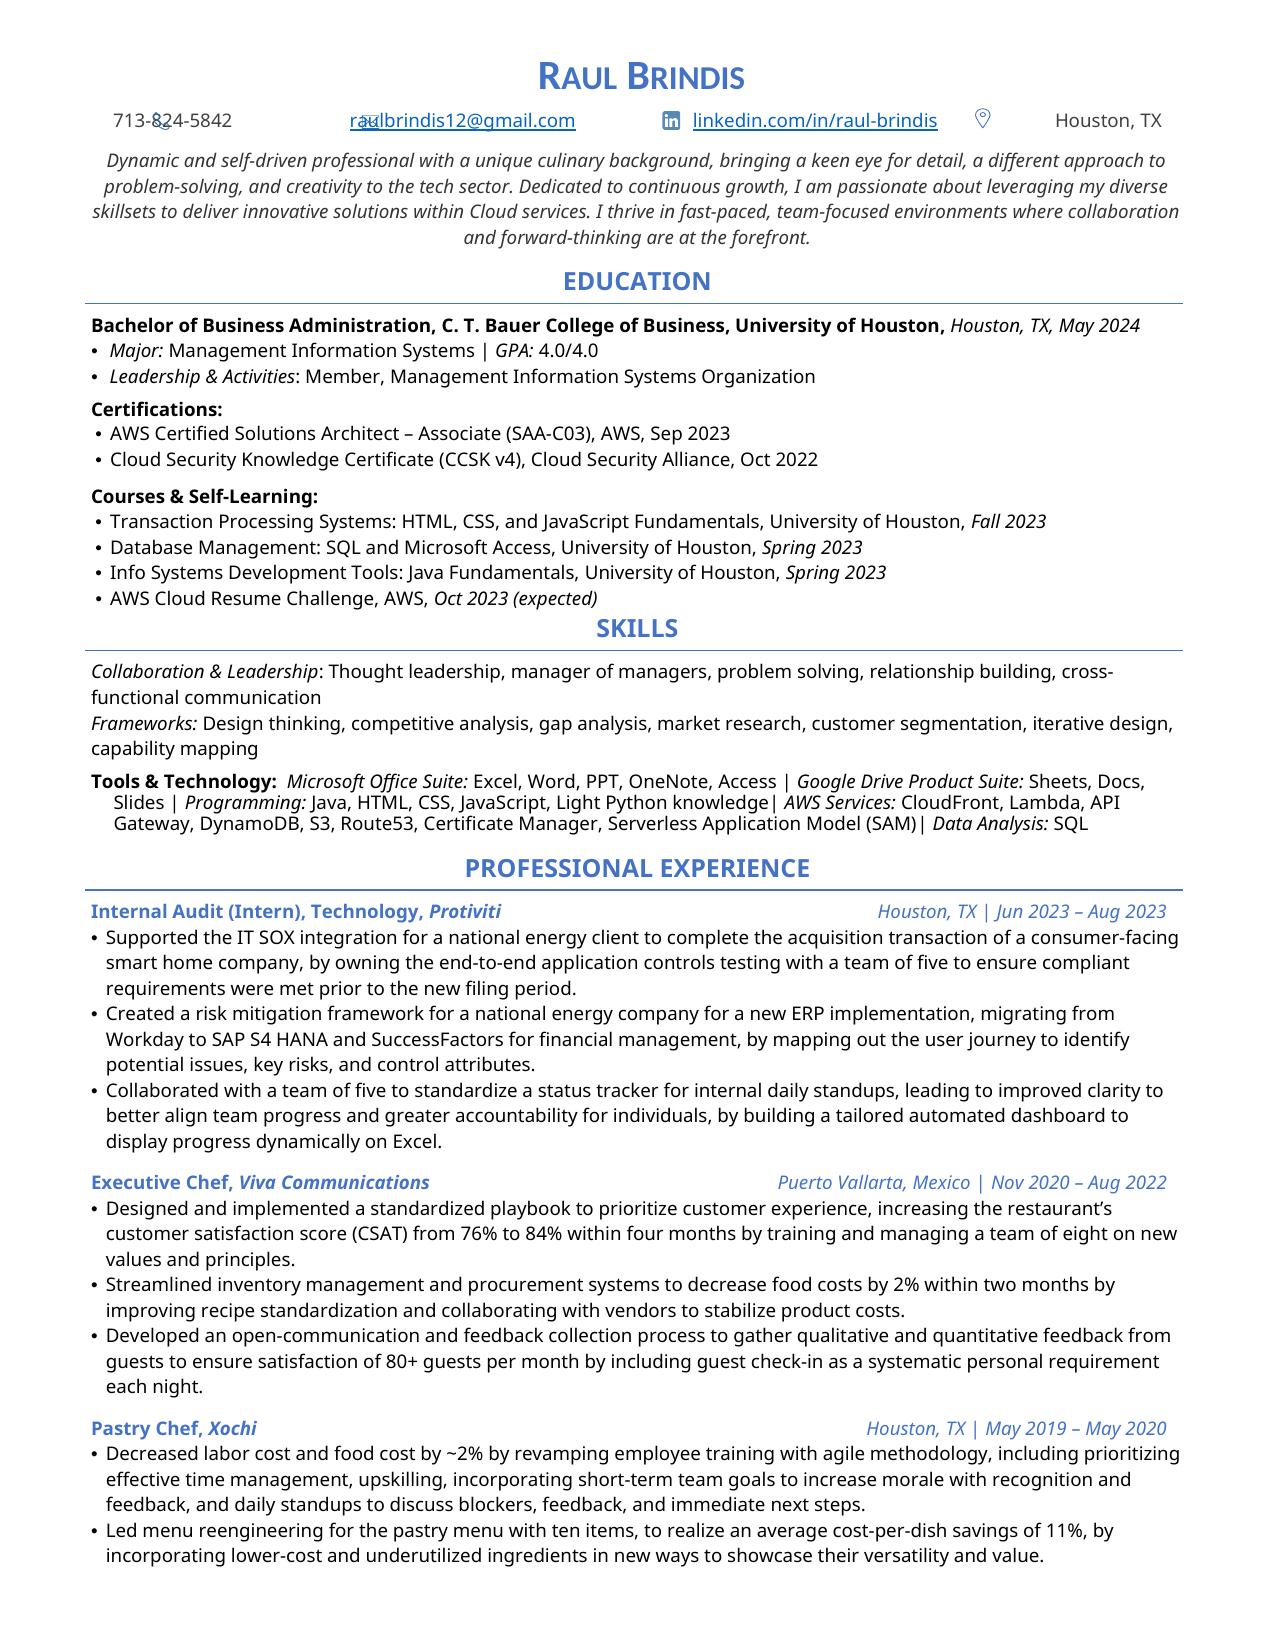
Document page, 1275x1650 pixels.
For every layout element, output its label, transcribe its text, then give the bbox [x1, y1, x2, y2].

text Executive Chef, Viva Communications Puerto Vallarta, Mexico | Nov 2020 – Aug 2022 [91, 1169, 1183, 1195]
list Info Systems Development Tools: Java Fundamentals, University of Houston, Spring 2023 [95, 559, 1183, 585]
list Transaction Processing Systems: HTML, CSS, and JavaScript Fundamentals, University of Houston, Fall 2023 [95, 508, 1183, 534]
list Supported the IT SOX integration for a national energy client to complete the acquisition transaction of a consumer-facing smart home company, by owning the end-to-end application controls testing with a team of five to ensure compliant requirements were met prior to the new filing period. [91, 924, 1183, 1001]
text Pastry Chef, Xochi Houston, TX | May 2019 – May 2020 [91, 1415, 1183, 1440]
list Decreased labor cost and food cost by ~2% by revamping employee training with agile methodology, including prioritizing effective time management, upskilling, incorporating short-term team goals to increase morale with recognition and feedback, and daily standups to discuss blockers, feedback, and immediate next steps. [91, 1440, 1183, 1517]
text SKILLS [91, 611, 1183, 645]
list Major: Management Information Systems | GPA: 4.0/4.0 [91, 337, 1183, 363]
list Database Management: SQL and Microsoft Access, University of Houston, Spring 2023 [95, 534, 1183, 559]
text Tools & Technology: Microsoft Office Suite: Excel, Word, PPT, OneNote, Access | Google Drive Product Suite: Sheets, Docs, Slides | Programming: Java, HTML, CSS, JavaScript, Light Python knowledge| AWS Services: CloudFront, Lambda, API Gateway, DynamoDB, S3, Route53, Certificate Manager, Serverless Application Model (SAM)| Data Analysis: SQL [91, 772, 1183, 835]
text Frameworks: Design thinking, competitive analysis, gap analysis, market research, customer segmentation, iterative design, capability mapping [91, 710, 1183, 761]
text 713-824-5842 raulbrindis12@gmail.com linkedin.com/in/raul-brindis Houston, TX [91, 108, 1183, 133]
text Dynamic and self-driven professional with a unique culinary background, bringing a keen eye for detail, a different approach to problem-solving, and creativity to the tech sector. Dedicated to continuous growth, I am passionate about leveraging my diverse skillsets to deliver innovative solutions within Cloud services. I thrive in fast-paced, team-focused environments where collaboration and forward-thinking are at the forefront. [91, 147, 1183, 249]
list Created a risk mitigation framework for a national energy company for a new ERP implementation, migrating from Workday to SAP S4 HANA and SuccessFactors for financial management, by mapping out the user journey to identify potential issues, key risks, and control attributes. [91, 1001, 1183, 1077]
list AWS Cloud Resume Challenge, AWS, Oct 2023 (expected) [95, 585, 1183, 611]
text EDUCATION [91, 264, 1183, 298]
list Cloud Security Knowledge Certificate (CCSK v4), Cloud Security Alliance, Oct 2022 [95, 446, 1183, 472]
list Led menu reengineering for the pastry menu with ten items, to realize an average cost-per-dish savings of 11%, by incorporating lower-cost and underutilized ingredients in new ways to showcase their versatility and value. [91, 1517, 1183, 1568]
text PROFESSIONAL EXPERIENCE [91, 850, 1183, 884]
list Designed and implemented a standardized playbook to prioritize customer experience, increasing the restaurant’s customer satisfaction score (CSAT) from 76% to 84% within four months by training and managing a team of eight on new values and principles. [91, 1195, 1183, 1272]
text Courses & Self-Learning: [91, 483, 1183, 508]
list Collaborated with a team of five to standardize a status tracker for internal daily standups, leading to improved clarity to better align team progress and greater accountability for individuals, by building a tailored automated dashboard to display progress dynamically on Excel. [91, 1077, 1183, 1154]
text Internal Audit (Intern), Technology, Protiviti Houston, TX | Jun 2023 – Aug 2023 [91, 899, 1183, 924]
list AWS Certified Solutions Architect – Associate (SAA-C03), AWS, Sep 2023 [95, 421, 1183, 446]
text Certifications: [91, 400, 1183, 421]
list Bachelor of Business Administration, C. T. Bauer College of Business, University of Houston, Houston, TX, May 2024 [91, 312, 1183, 337]
text Collaboration & Leadership: Thought leadership, manager of managers, problem solving, relationship building, cross-functional communication [91, 659, 1183, 710]
list Streamlined inventory management and procurement systems to decrease food costs by 2% within two months by improving recipe standardization and collaborating with vendors to stabilize product costs. [91, 1272, 1183, 1323]
list Developed an open-communication and feedback collection process to gather qualitative and quantitative feedback from guests to ensure satisfaction of 80+ guests per month by including guest check-in as a systematic personal requirement each night. [91, 1323, 1183, 1399]
list Leadership & Activities: Member, Management Information Systems Organization [91, 363, 1183, 388]
subtitle Raul Brindis [91, 49, 1183, 100]
